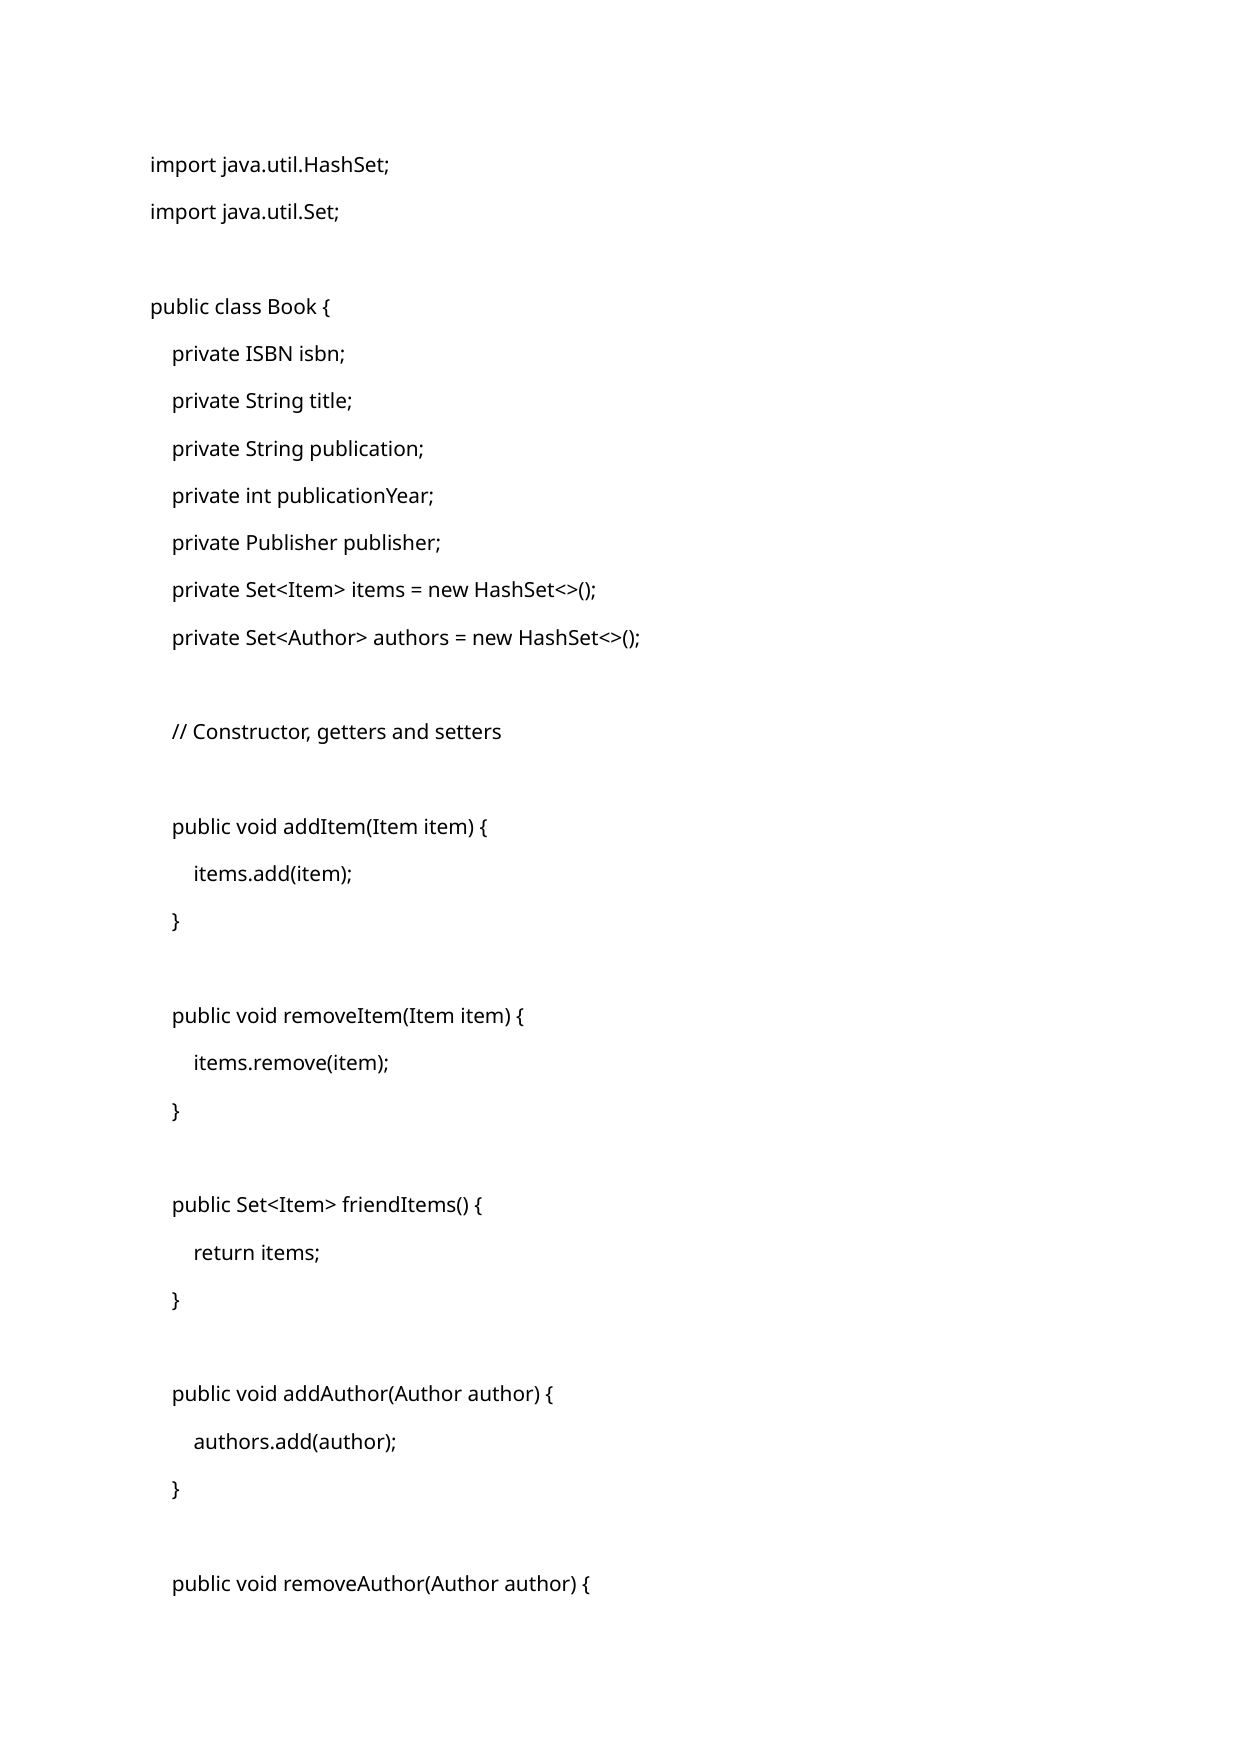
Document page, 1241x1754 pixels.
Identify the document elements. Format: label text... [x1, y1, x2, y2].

text } [150, 1474, 1090, 1503]
text } [150, 1285, 1090, 1313]
text public void removeAuthor(Author author) { [150, 1569, 1090, 1597]
text private Set<Item> items = new HashSet<>(); [150, 576, 1090, 604]
text return items; [150, 1238, 1090, 1266]
text private ISBN isbn; [150, 339, 1090, 368]
text private int publicationYear; [150, 481, 1090, 509]
text public void addAuthor(Author author) { [150, 1379, 1090, 1408]
text public Set<Item> friendItems() { [150, 1190, 1090, 1219]
text private String title; [150, 386, 1090, 415]
text } [150, 907, 1090, 935]
text } [150, 1096, 1090, 1124]
text authors.add(author); [150, 1427, 1090, 1455]
text items.add(item); [150, 859, 1090, 888]
text public void removeItem(Item item) { [150, 1001, 1090, 1030]
text private Publisher publisher; [150, 528, 1090, 557]
text items.remove(item); [150, 1048, 1090, 1077]
text private String publication; [150, 434, 1090, 462]
text import java.util.HashSet; [150, 150, 1090, 178]
text import java.util.Set; [150, 197, 1090, 226]
text public class Book { [150, 292, 1090, 320]
text // Constructor, getters and setters [150, 717, 1090, 746]
text public void addItem(Item item) { [150, 812, 1090, 841]
text private Set<Author> authors = new HashSet<>(); [150, 623, 1090, 651]
